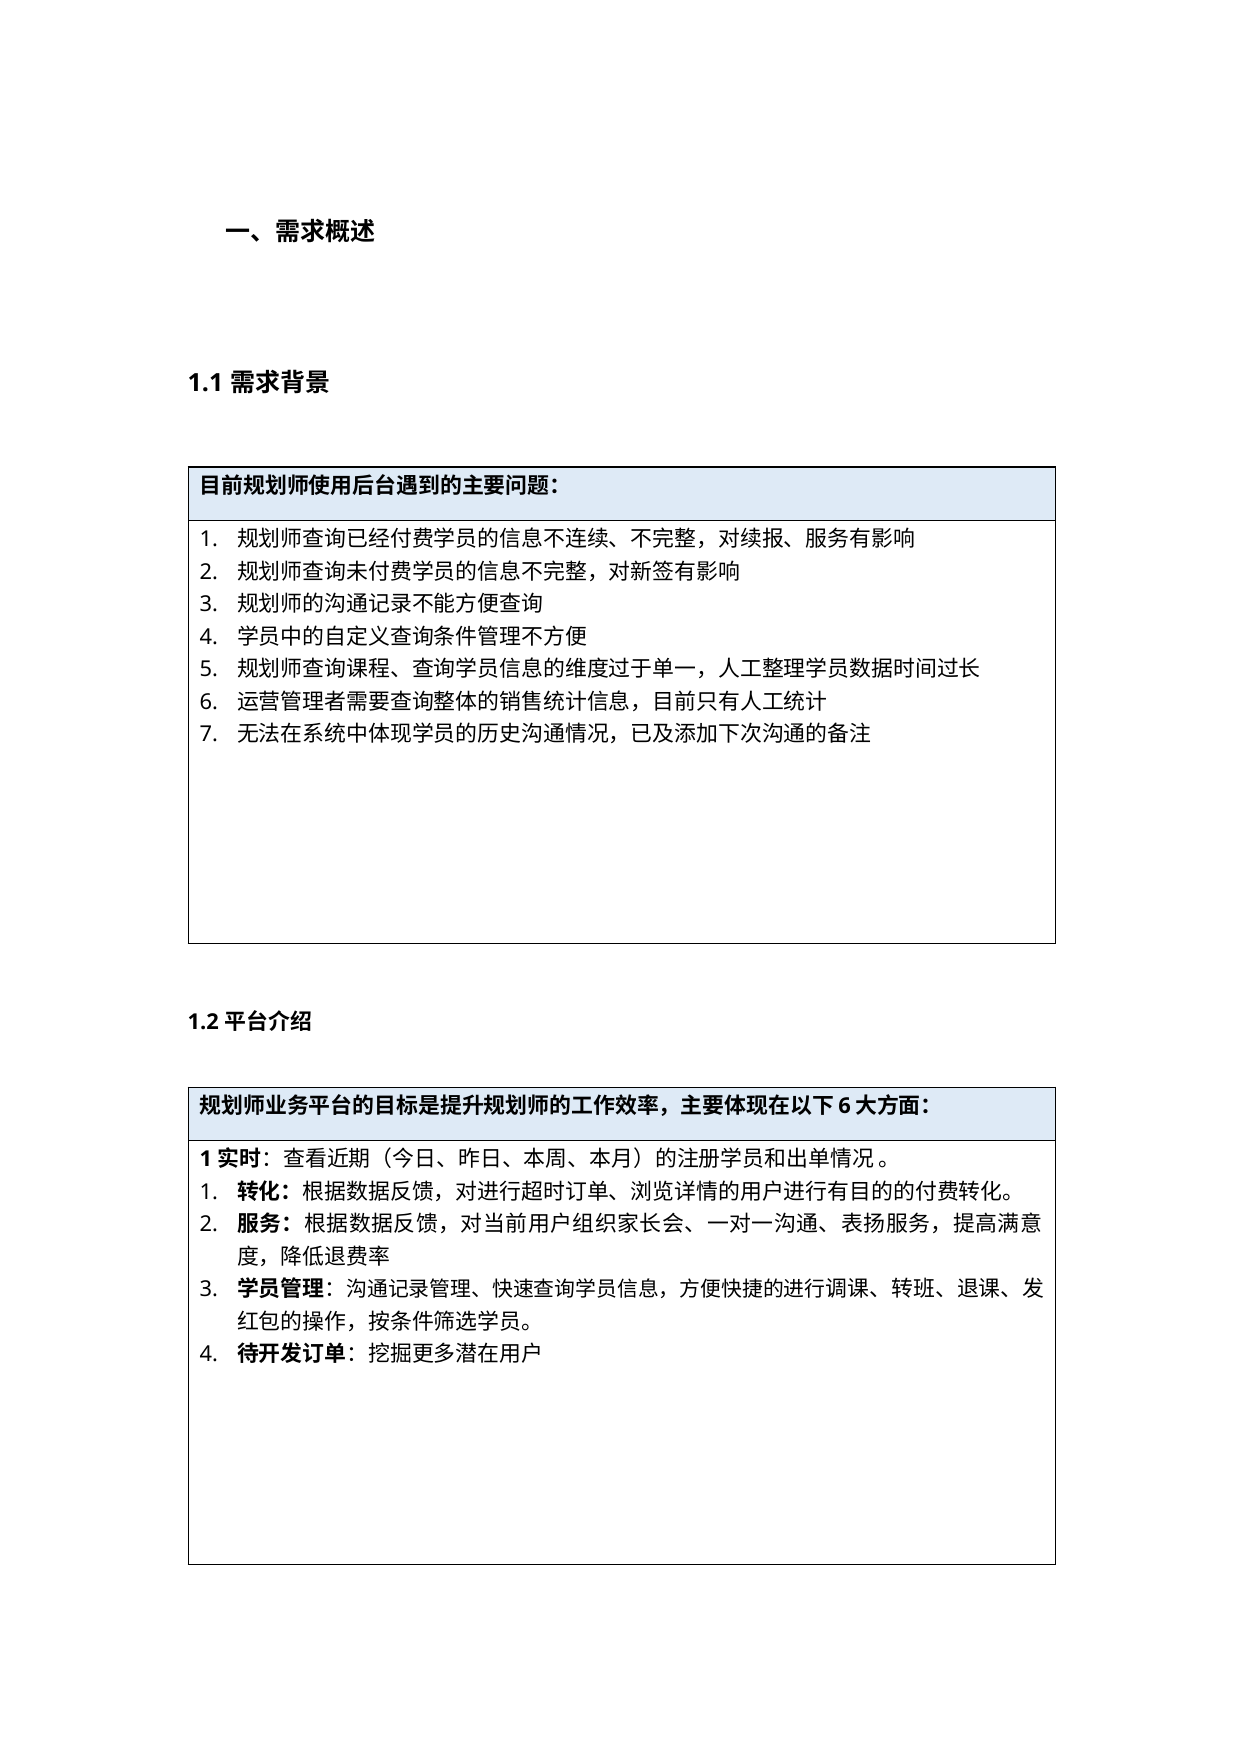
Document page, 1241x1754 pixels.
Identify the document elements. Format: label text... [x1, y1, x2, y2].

table_cell 1 实时：查看近期（今日、昨日、本周、本月）的注册学员和出单情况 。 转化：根据数据反馈，对进行超时订单、浏览详情的用户进行有目的的付费转化。 服务：根据数据反馈，对当前用户组织家长会、一对一沟通、表扬服务，提高满意度，降低退费率 学员管理：沟通记录管理、快速查询学员信息，方便快捷的进行调课、转班、退课、发红包的操作，按条件筛选学员。 待开发订单：挖掘更多潜在用户 [189, 1141, 1055, 1563]
table_header 规划师业务平台的目标是提升规划师的工作效率，主要体现在以下6大方面： [189, 1088, 1055, 1140]
table_cell 规划师查询已经付费学员的信息不连续、不完整，对续报、服务有影响 规划师查询未付费学员的信息不完整，对新签有影响 规划师的沟通记录不能方便查询 学员中的自定义查询条件管理不方便 规划师查询课程、查询学员信息的维度过于单一，人工整理学员数据时间过长 运营管理者需要查询整体的销售统计信息，目前只有人工统计 无法在系统中体现学员的历史沟通情况，已及添加下次沟通的备注 [189, 521, 1055, 943]
subtitle 1.2 平台介绍 [187, 1004, 1053, 1036]
table_header 目前规划师使用后台遇到的主要问题： [189, 468, 1055, 520]
subtitle 1.1 需求背景 [187, 348, 1053, 413]
subtitle 一、需求概述 [225, 197, 1053, 262]
